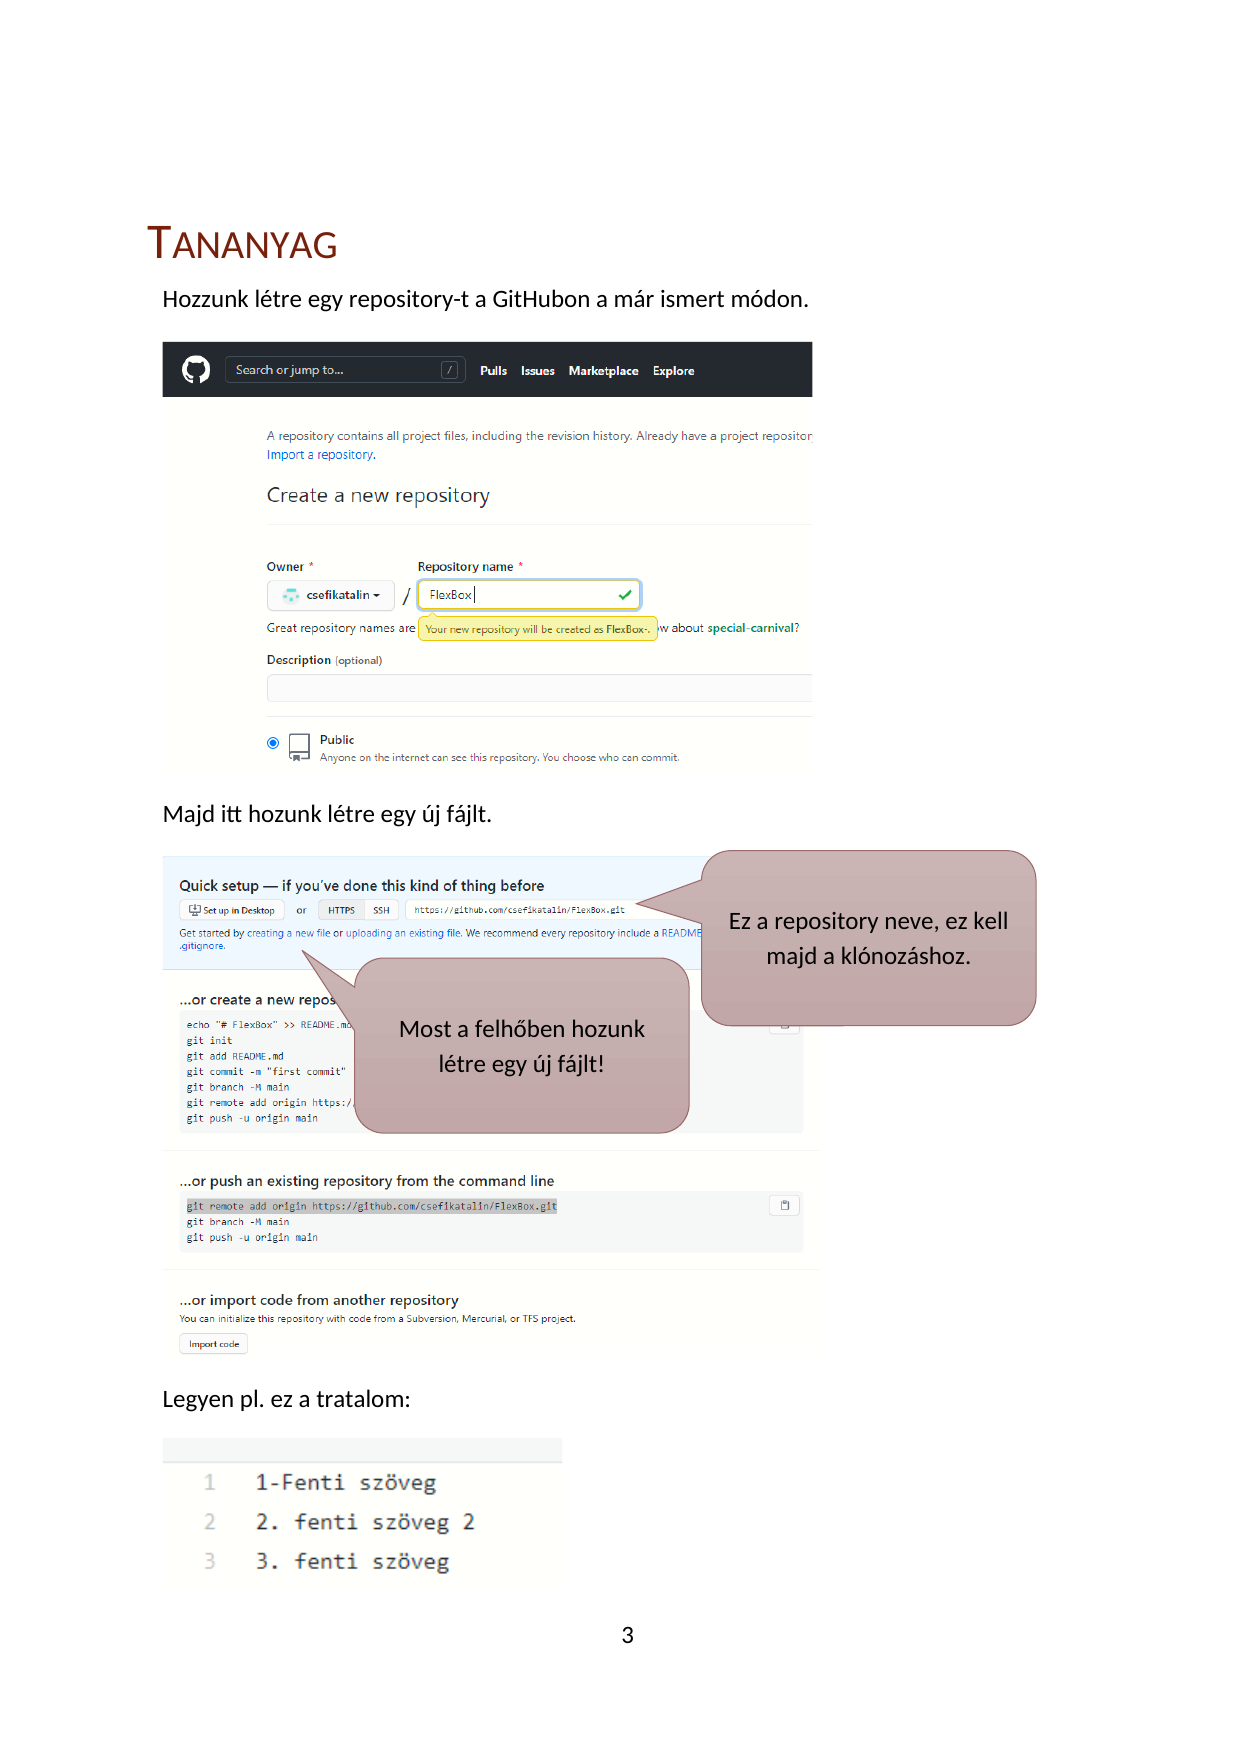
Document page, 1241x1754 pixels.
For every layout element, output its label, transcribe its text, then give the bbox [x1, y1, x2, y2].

text Hozzunk létre egy repository-t a GitHubon a már ismert módon. [162, 284, 1093, 314]
picture [162, 339, 813, 774]
picture [162, 854, 821, 1358]
text Majd itt hozunk létre egy új fájlt. [162, 798, 1093, 829]
picture [162, 1438, 563, 1588]
subtitle Tananyag [148, 210, 1093, 271]
text Legyen pl. ez a tratalom: [162, 1383, 1093, 1413]
